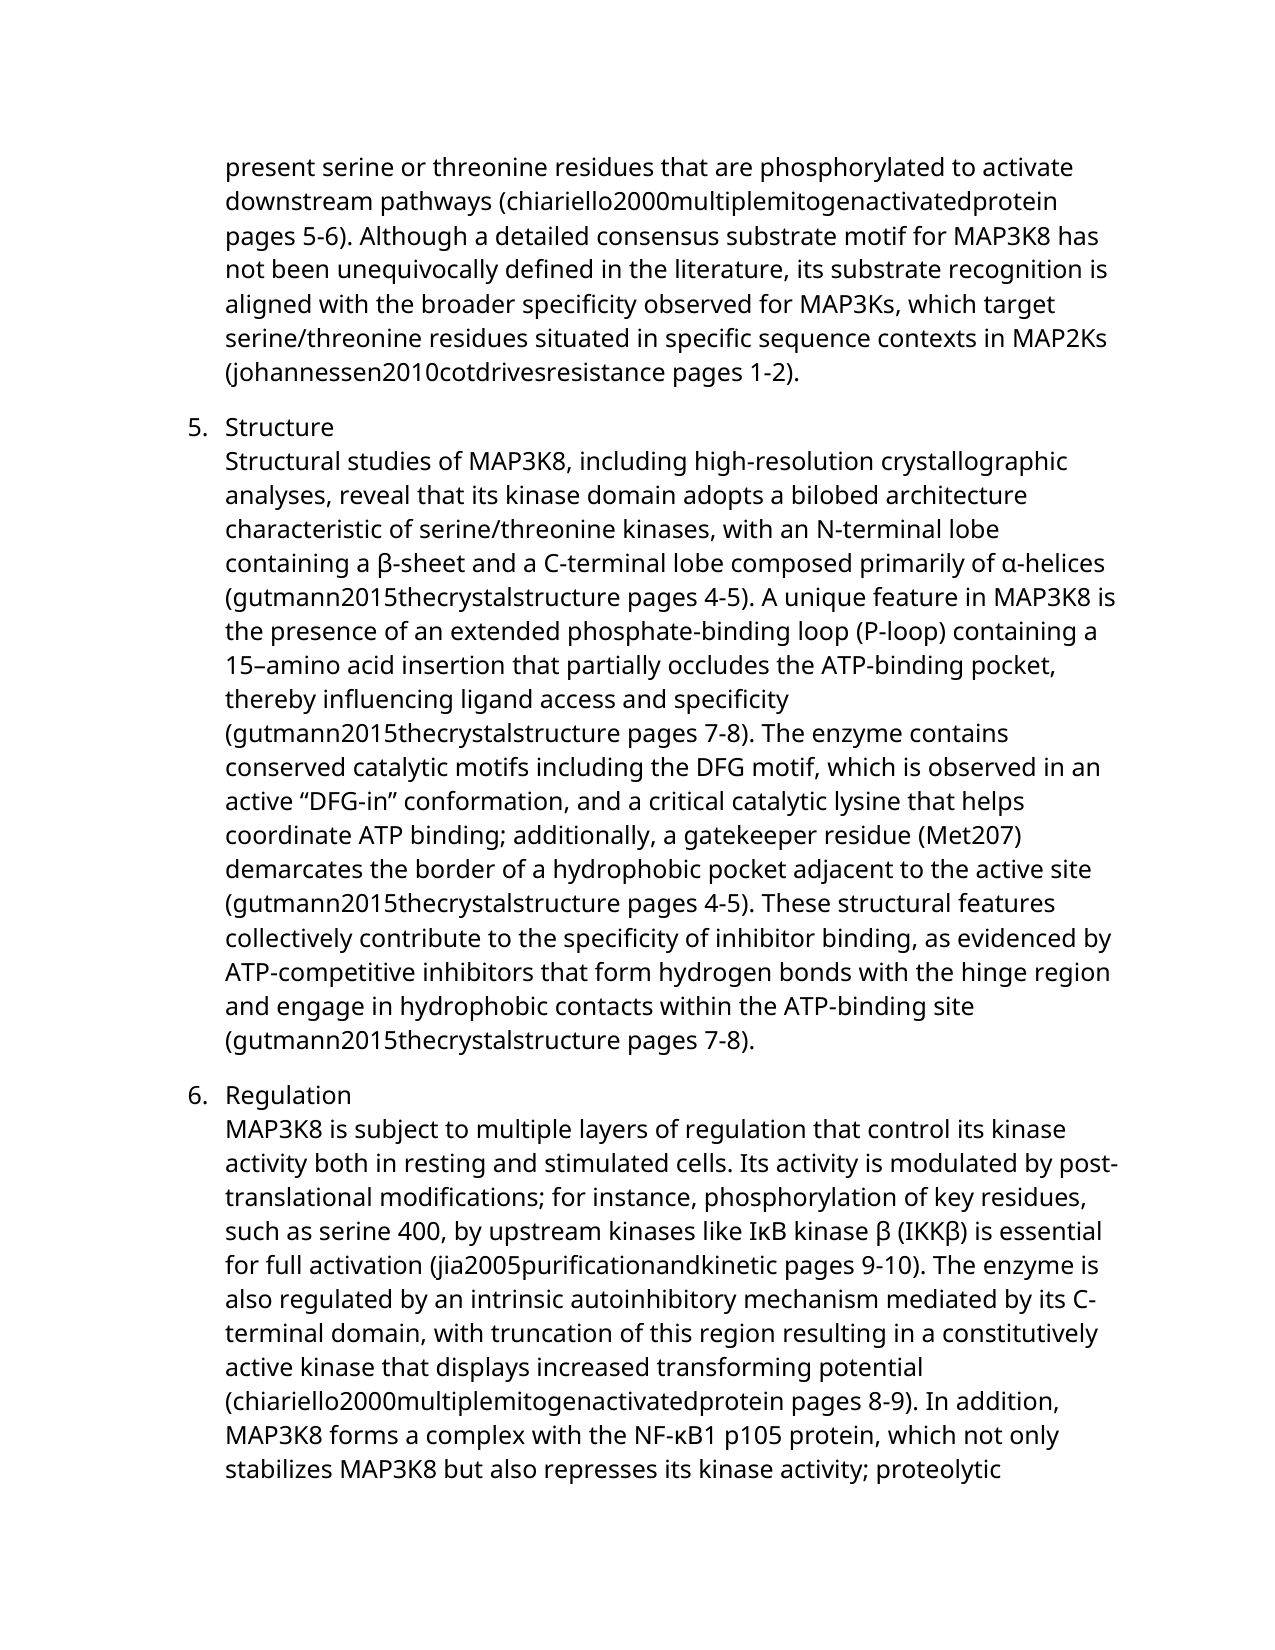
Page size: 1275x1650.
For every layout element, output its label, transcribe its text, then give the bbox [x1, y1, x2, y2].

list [187, 1077, 1125, 1486]
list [187, 150, 1125, 388]
list Structure Structural studies of MAP3K8, including high-resolution crystallographic analyses, reveal that its kinase domain adopts a bilobed architecture characteristic of serine/threonine kinases, with an N-terminal lobe containing a β‐sheet and a C-terminal lobe composed primarily of α‐helices (gutmann2015thecrystalstructure pages 4-5). A unique feature in MAP3K8 is the presence of an extended phosphate-binding loop (P-loop) containing a 15–amino acid insertion that partially occludes the ATP-binding pocket, thereby influencing ligand access and specificity (gutmann2015thecrystalstructure pages 7-8). The enzyme contains conserved catalytic motifs including the DFG motif, which is observed in an active “DFG-in” conformation, and a critical catalytic lysine that helps coordinate ATP binding; additionally, a gatekeeper residue (Met207) demarcates the border of a hydrophobic pocket adjacent to the active site (gutmann2015thecrystalstructure pages 4-5). These structural features collectively contribute to the specificity of inhibitor binding, as evidenced by ATP-competitive inhibitors that form hydrogen bonds with the hinge region and engage in hydrophobic contacts within the ATP-binding site (gutmann2015thecrystalstructure pages 7-8). [187, 409, 1125, 1056]
